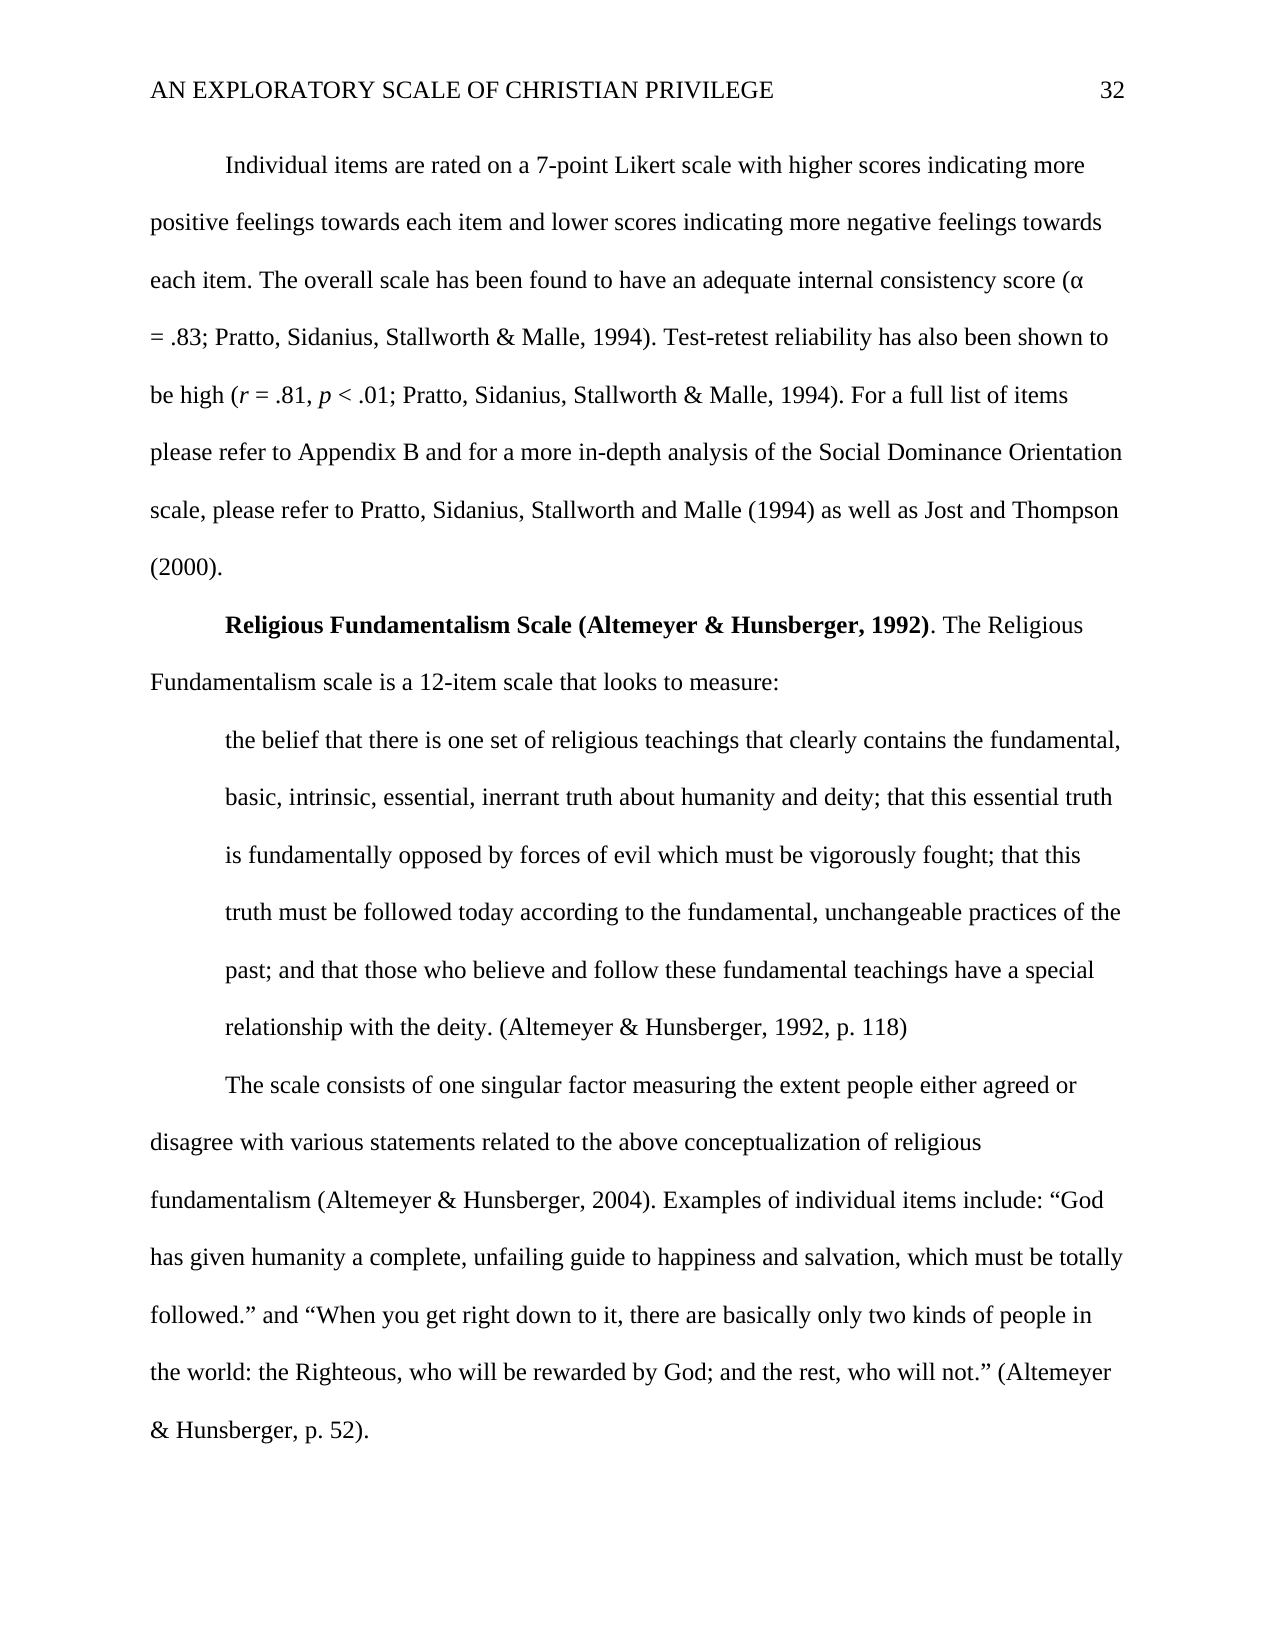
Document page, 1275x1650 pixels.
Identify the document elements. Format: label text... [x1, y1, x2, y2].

text Individual items are rated on a 7-point Likert scale with higher scores indicating more positive feelings towards each item and lower scores indicating more negative feelings towards each item. The overall scale has been found to have an adequate internal consistency score (α = .83; Pratto, Sidanius, Stallworth & Malle, 1994). Test-retest reliability has also been shown to be high (r = .81, p < .01; Pratto, Sidanius, Stallworth & Malle, 1994). For a full list of items please refer to Appendix B and for a more in-depth analysis of the Social Dominance Orientation scale, please refer to Pratto, Sidanius, Stallworth and Malle (1994) as well as Jost and Thompson (2000). [150, 150, 1125, 581]
text the belief that there is one set of religious teachings that clearly contains the fundamental, basic, intrinsic, essential, inerrant truth about humanity and deity; that this essential truth is fundamentally opposed by forces of evil which must be vigorously fought; that this truth must be followed today according to the fundamental, unchangeable practices of the past; and that those who believe and follow these fundamental teachings have a special relationship with the deity. (Altemeyer & Hunsberger, 1992, p. 118) [225, 725, 1125, 1041]
text The scale consists of one singular factor measuring the extent people either agreed or disagree with various statements related to the above conceptualization of religious fundamentalism (Altemeyer & Hunsberger, 2004). Examples of individual items include: “God has given humanity a complete, unfailing guide to happiness and salvation, which must be totally followed.” and “When you get right down to it, there are basically only two kinds of people in the world: the Righteous, who will be rewarded by God; and the rest, who will not.” (Altemeyer & Hunsberger, p. 52). [150, 1070, 1125, 1444]
text Religious Fundamentalism Scale (Altemeyer & Hunsberger, 1992). The Religious Fundamentalism scale is a 12-item scale that looks to measure: [150, 610, 1125, 696]
